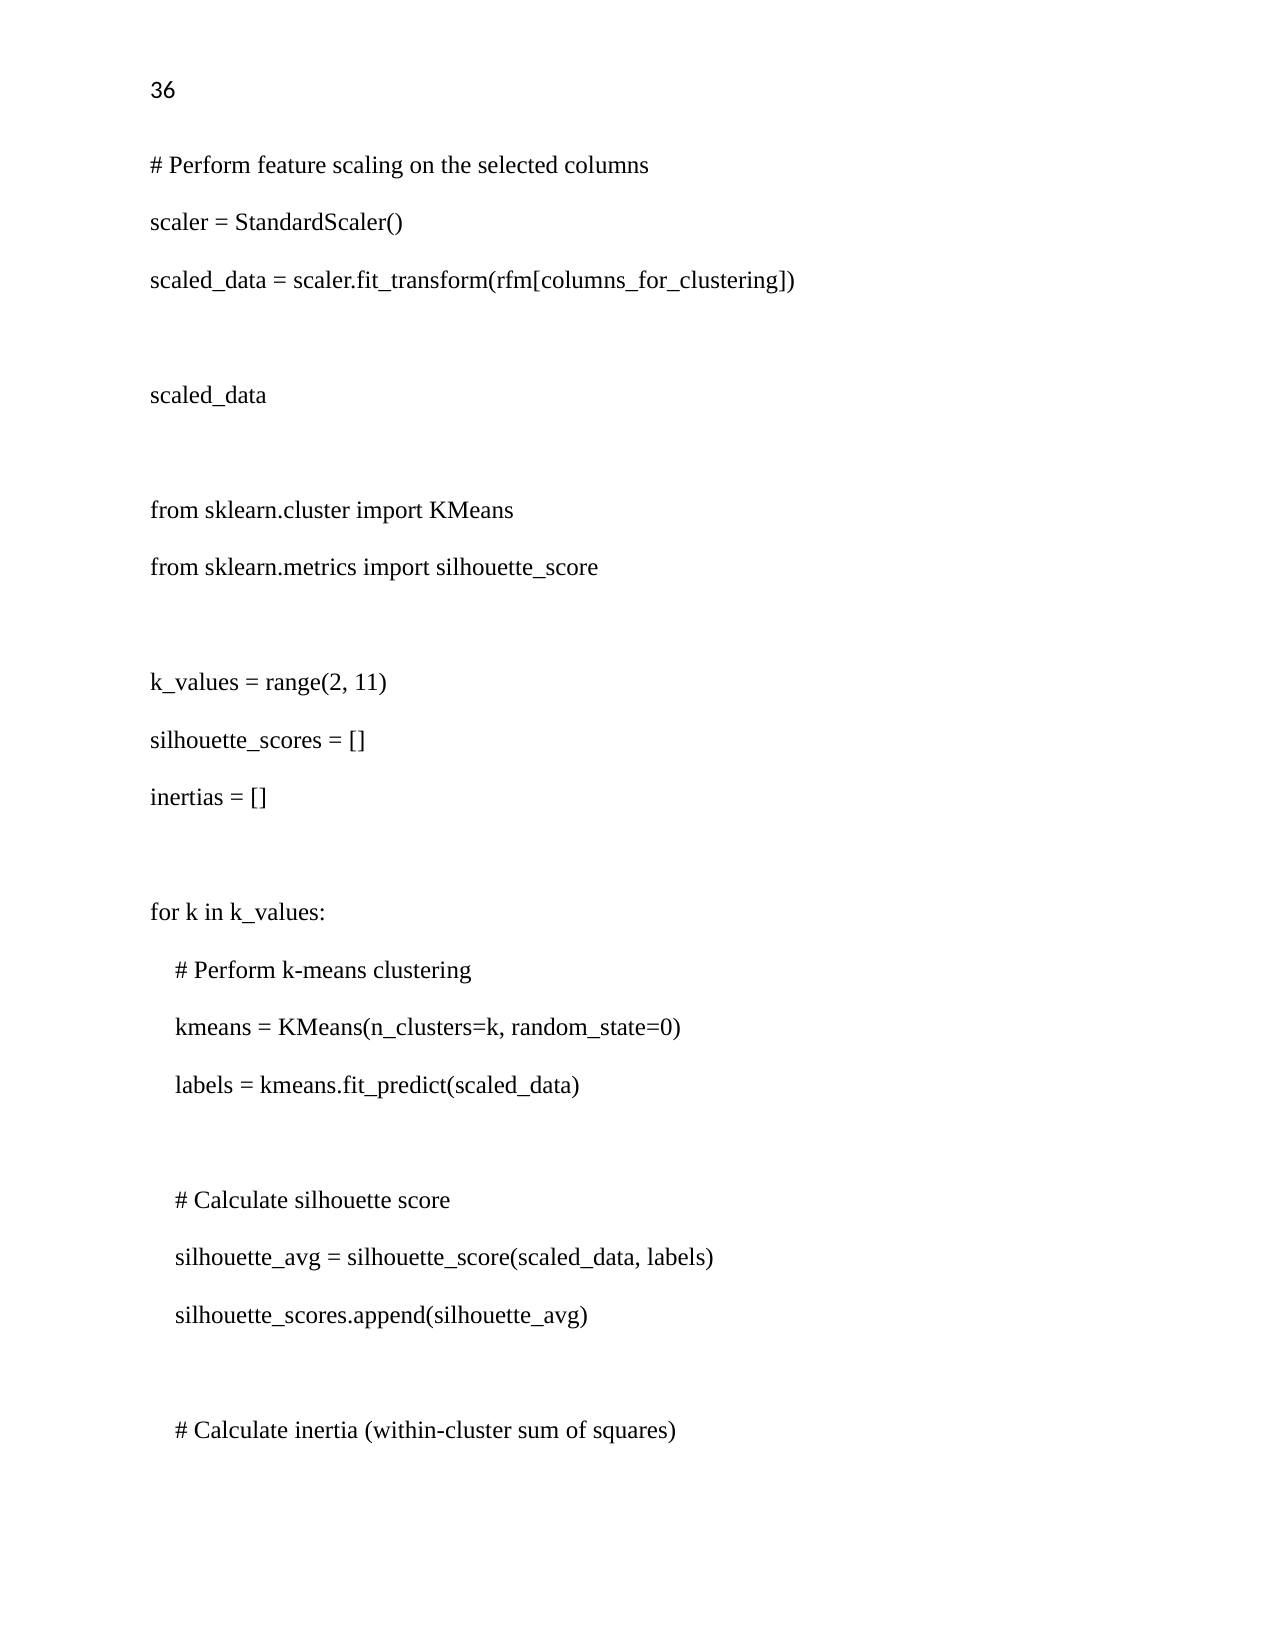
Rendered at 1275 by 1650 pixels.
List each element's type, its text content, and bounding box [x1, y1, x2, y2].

text silhouette_scores.append(silhouette_avg) [150, 1300, 1125, 1329]
text # Perform k-means clustering [150, 955, 1125, 984]
text kmeans = KMeans(n_clusters=k, random_state=0) [150, 1012, 1125, 1041]
text from sklearn.metrics import silhouette_score [150, 552, 1125, 581]
text labels = kmeans.fit_predict(scaled_data) [150, 1070, 1125, 1099]
text scaler = StandardScaler() [150, 207, 1125, 236]
text for k in k_values: [150, 897, 1125, 926]
text # Perform feature scaling on the selected columns [150, 150, 1125, 179]
text silhouette_avg = silhouette_score(scaled_data, labels) [150, 1242, 1125, 1271]
text k_values = range(2, 11) [150, 667, 1125, 696]
text scaled_data = scaler.fit_transform(rfm[columns_for_clustering]) [150, 265, 1125, 294]
text # Calculate silhouette score [150, 1185, 1125, 1214]
text from sklearn.cluster import KMeans [150, 495, 1125, 524]
text silhouette_scores = [] [150, 725, 1125, 754]
text # Calculate inertia (within-cluster sum of squares) [150, 1415, 1125, 1444]
text inertias = [] [150, 782, 1125, 811]
text scaled_data [150, 380, 1125, 409]
